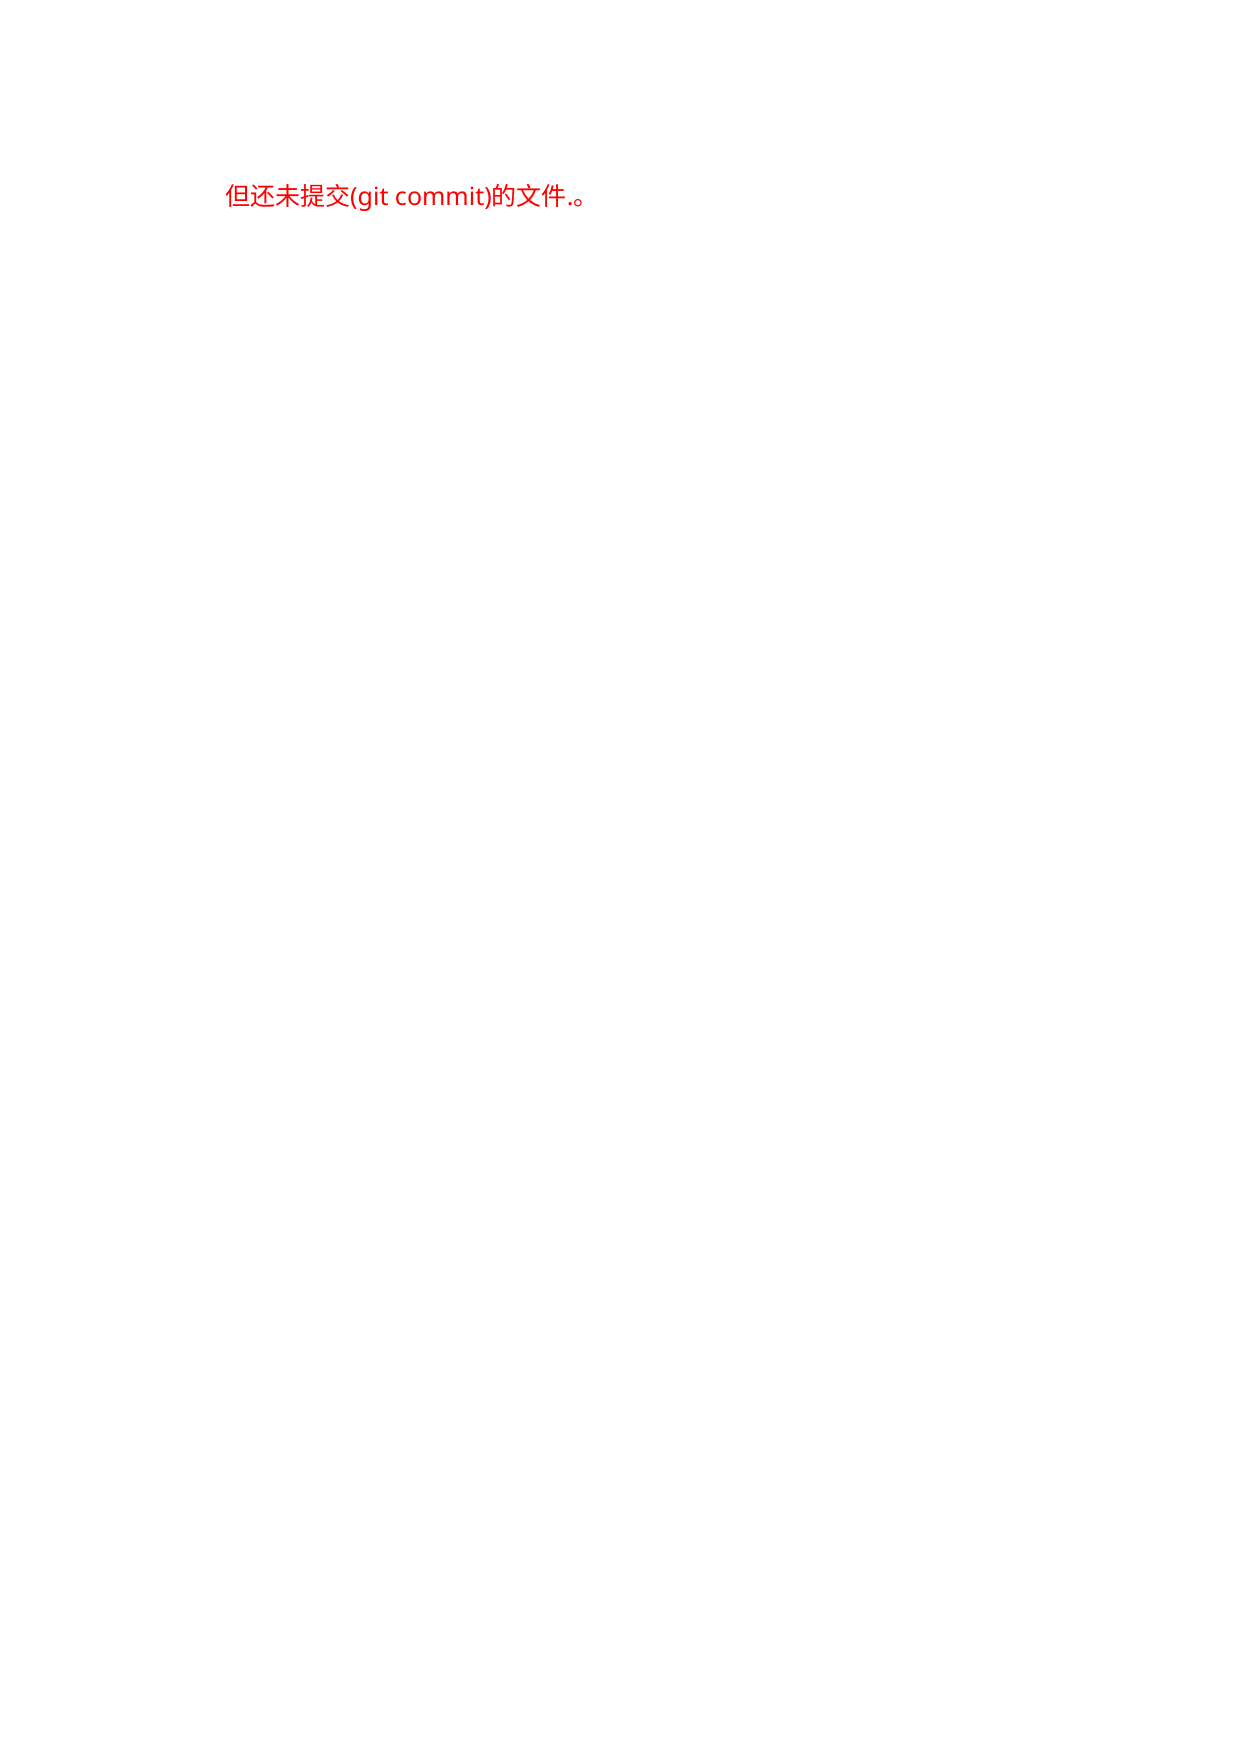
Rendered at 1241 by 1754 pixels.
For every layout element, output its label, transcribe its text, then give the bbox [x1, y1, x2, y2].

list git status 列出当前目录所有还没有被git管理的文件和被git管理且被修改但还未提交(git commit)的文件.。 [187, 162, 1053, 227]
